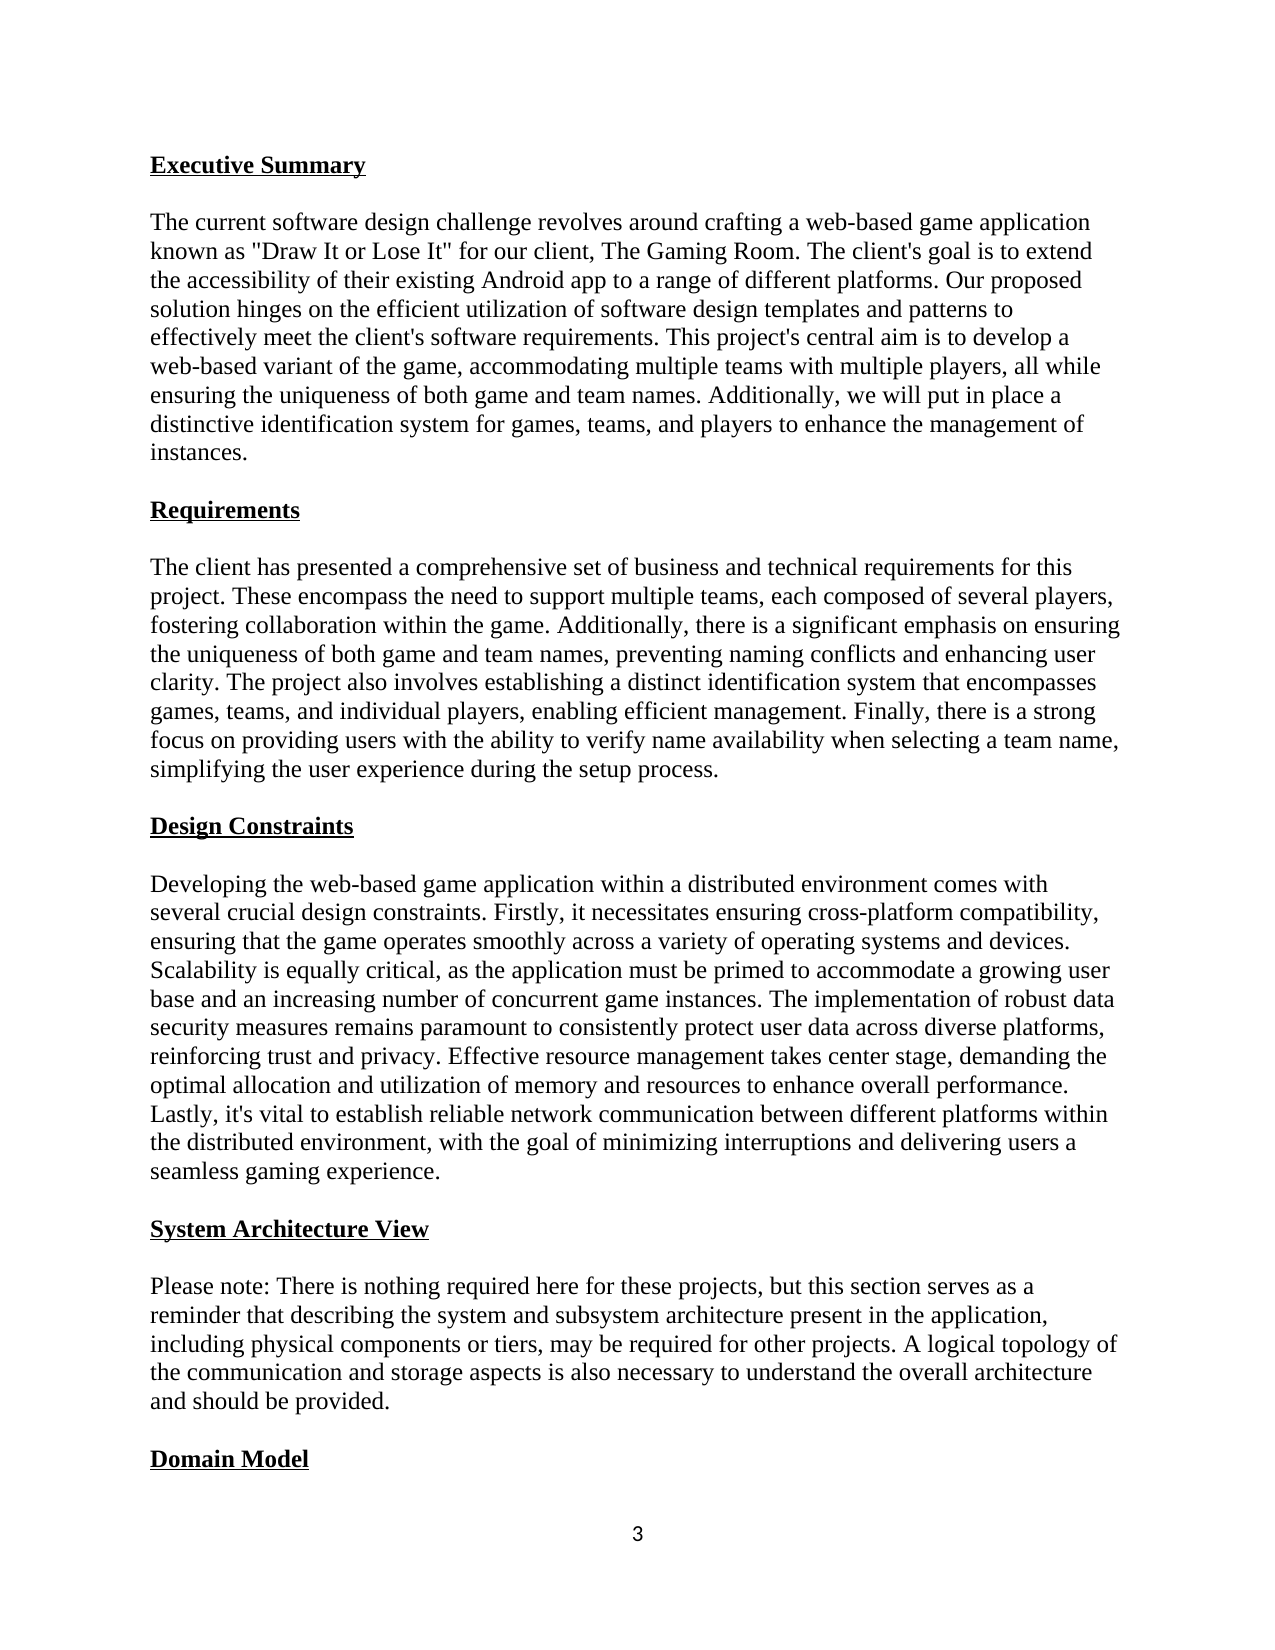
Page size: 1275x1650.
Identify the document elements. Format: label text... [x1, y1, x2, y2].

text The client has presented a comprehensive set of business and technical requirements for this project. These encompass the need to support multiple teams, each composed of several players, fostering collaboration within the game. Additionally, there is a significant emphasis on ensuring the uniqueness of both game and team names, preventing naming conflicts and enhancing user clarity. The project also involves establishing a distinct identification system that encompasses games, teams, and individual players, enabling efficient management. Finally, there is a strong focus on providing users with the ability to verify name availability when selecting a team name, simplifying the user experience during the setup process. [150, 552, 1125, 782]
text Developing the web-based game application within a distributed environment comes with several crucial design constraints. Firstly, it necessitates ensuring cross-platform compatibility, ensuring that the game operates smoothly across a variety of operating systems and devices. Scalability is equally critical, as the application must be primed to accommodate a growing user base and an increasing number of concurrent game instances. The implementation of robust data security measures remains paramount to consistently protect user data across diverse platforms, reinforcing trust and privacy. Effective resource management takes center stage, demanding the optimal allocation and utilization of memory and resources to enhance overall performance. Lastly, it's vital to establish reliable network communication between different platforms within the distributed environment, with the goal of minimizing interruptions and delivering users a seamless gaming experience. [150, 869, 1125, 1185]
subtitle Requirements [150, 495, 1125, 524]
text Please note: There is nothing required here for these projects, but this section serves as a reminder that describing the system and subsystem architecture present in the application, including physical components or tiers, may be required for other projects. A logical topology of the communication and storage aspects is also necessary to understand the overall architecture and should be provided. [150, 1271, 1125, 1415]
subtitle System Architecture View [150, 1214, 1125, 1242]
subtitle Executive Summary [150, 150, 1125, 179]
subtitle Domain Model [150, 1444, 1125, 1472]
text The current software design challenge revolves around crafting a web-based game application known as "Draw It or Lose It" for our client, The Gaming Room. The client's goal is to extend the accessibility of their existing Android app to a range of different platforms. Our proposed solution hinges on the efficient utilization of software design templates and patterns to effectively meet the client's software requirements. This project's central aim is to develop a web-based variant of the game, accommodating multiple teams with multiple players, all while ensuring the uniqueness of both game and team names. Additionally, we will put in place a distinctive identification system for games, teams, and players to enhance the management of instances. [150, 207, 1125, 466]
subtitle Design Constraints [150, 811, 1125, 840]
